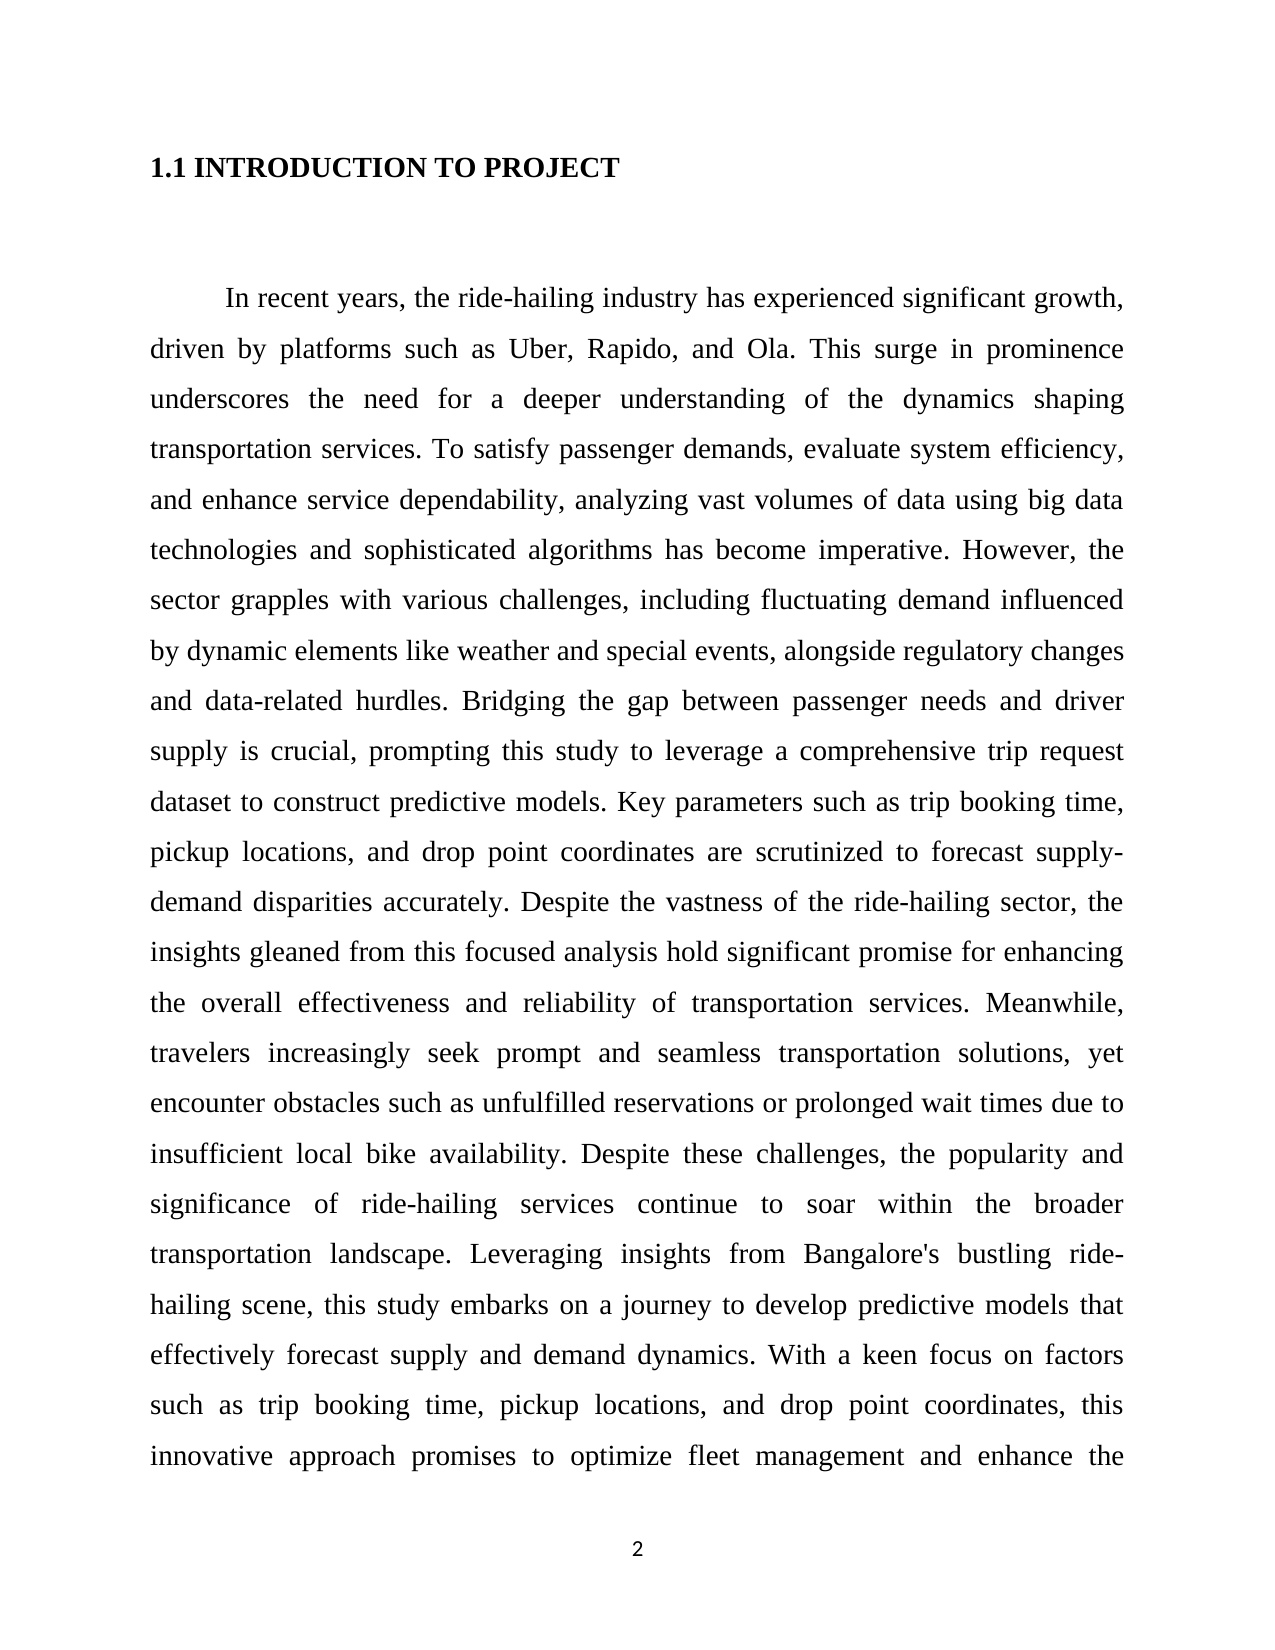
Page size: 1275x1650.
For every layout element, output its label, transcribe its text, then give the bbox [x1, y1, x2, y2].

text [150, 281, 1125, 1471]
text 1.1 INTRODUCTION TO PROJECT [150, 150, 1125, 183]
